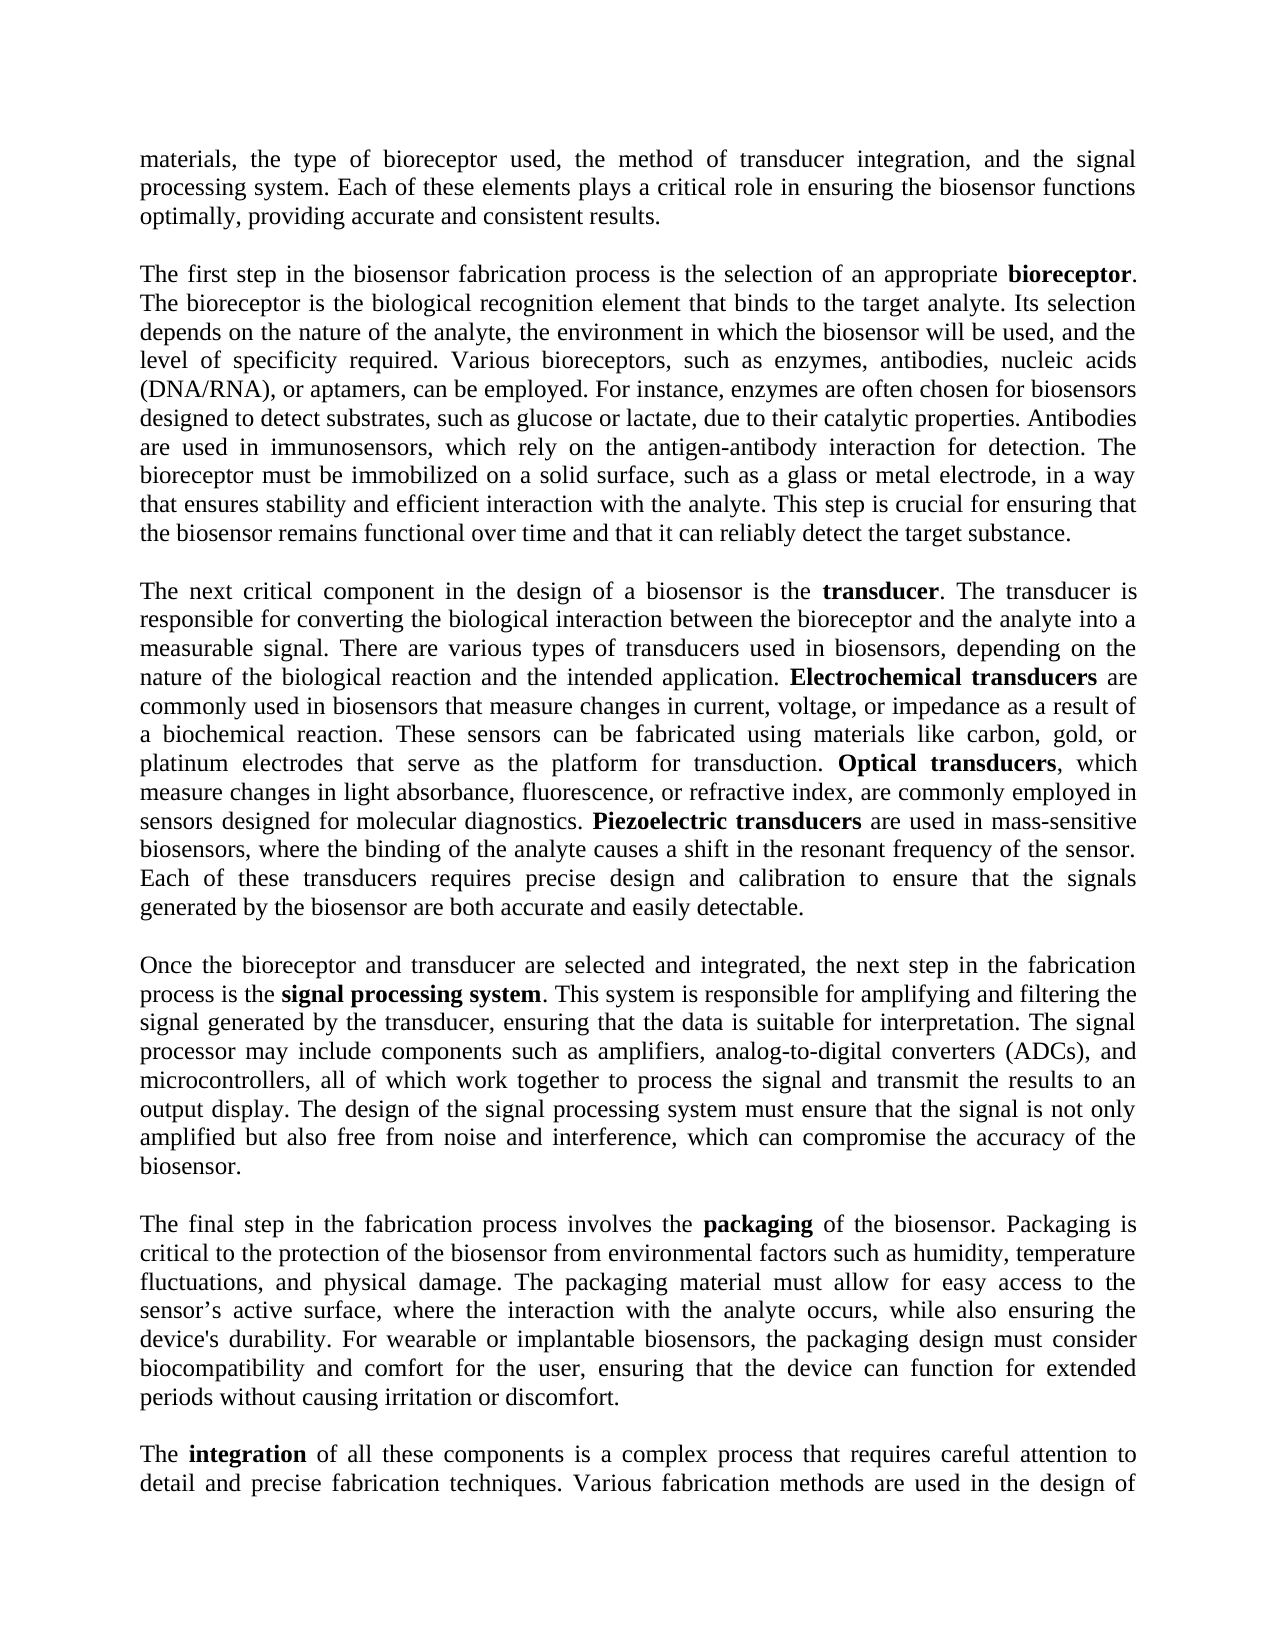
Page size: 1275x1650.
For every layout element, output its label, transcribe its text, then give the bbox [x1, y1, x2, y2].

text The final step in the fabrication process involves the packaging of the biosensor. Packaging is critical to the protection of the biosensor from environmental factors such as humidity, temperature fluctuations, and physical damage. The packaging material must allow for easy access to the sensor’s active surface, where the interaction with the analyte occurs, while also ensuring the device's durability. For wearable or implantable biosensors, the packaging design must consider biocompatibility and comfort for the user, ensuring that the device can function for extended periods without causing irritation or discomfort. [139, 1209, 1137, 1410]
text The next critical component in the design of a biosensor is the transducer. The transducer is responsible for converting the biological interaction between the bioreceptor and the analyte into a measurable signal. There are various types of transducers used in biosensors, depending on the nature of the biological reaction and the intended application. Electrochemical transducers are commonly used in biosensors that measure changes in current, voltage, or impedance as a result of a biochemical reaction. These sensors can be fabricated using materials like carbon, gold, or platinum electrodes that serve as the platform for transduction. Optical transducers, which measure changes in light absorbance, fluorescence, or refractive index, are commonly employed in sensors designed for molecular diagnostics. Piezoelectric transducers are used in mass-sensitive biosensors, where the binding of the analyte causes a shift in the resonant frequency of the sensor. Each of these transducers requires precise design and calibration to ensure that the signals generated by the biosensor are both accurate and easily detectable. [139, 576, 1137, 921]
text The first step in the biosensor fabrication process is the selection of an appropriate bioreceptor. The bioreceptor is the biological recognition element that binds to the target analyte. Its selection depends on the nature of the analyte, the environment in which the biosensor will be used, and the level of specificity required. Various bioreceptors, such as enzymes, antibodies, nucleic acids (DNA/RNA), or aptamers, can be employed. For instance, enzymes are often chosen for biosensors designed to detect substrates, such as glucose or lactate, due to their catalytic properties. Antibodies are used in immunosensors, which rely on the antigen-antibody interaction for detection. The bioreceptor must be immobilized on a solid surface, such as a glass or metal electrode, in a way that ensures stability and efficient interaction with the analyte. This step is crucial for ensuring that the biosensor remains functional over time and that it can reliably detect the target substance. [139, 259, 1137, 547]
text Once the bioreceptor and transducer are selected and integrated, the next step in the fabrication process is the signal processing system. This system is responsible for amplifying and filtering the signal generated by the transducer, ensuring that the data is suitable for interpretation. The signal processor may include components such as amplifiers, analog-to-digital converters (ADCs), and microcontrollers, all of which work together to process the signal and transmit the results to an output display. The design of the signal processing system must ensure that the signal is not only amplified but also free from noise and interference, which can compromise the accuracy of the biosensor. [139, 950, 1137, 1180]
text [139, 1439, 1137, 1497]
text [139, 144, 1137, 230]
